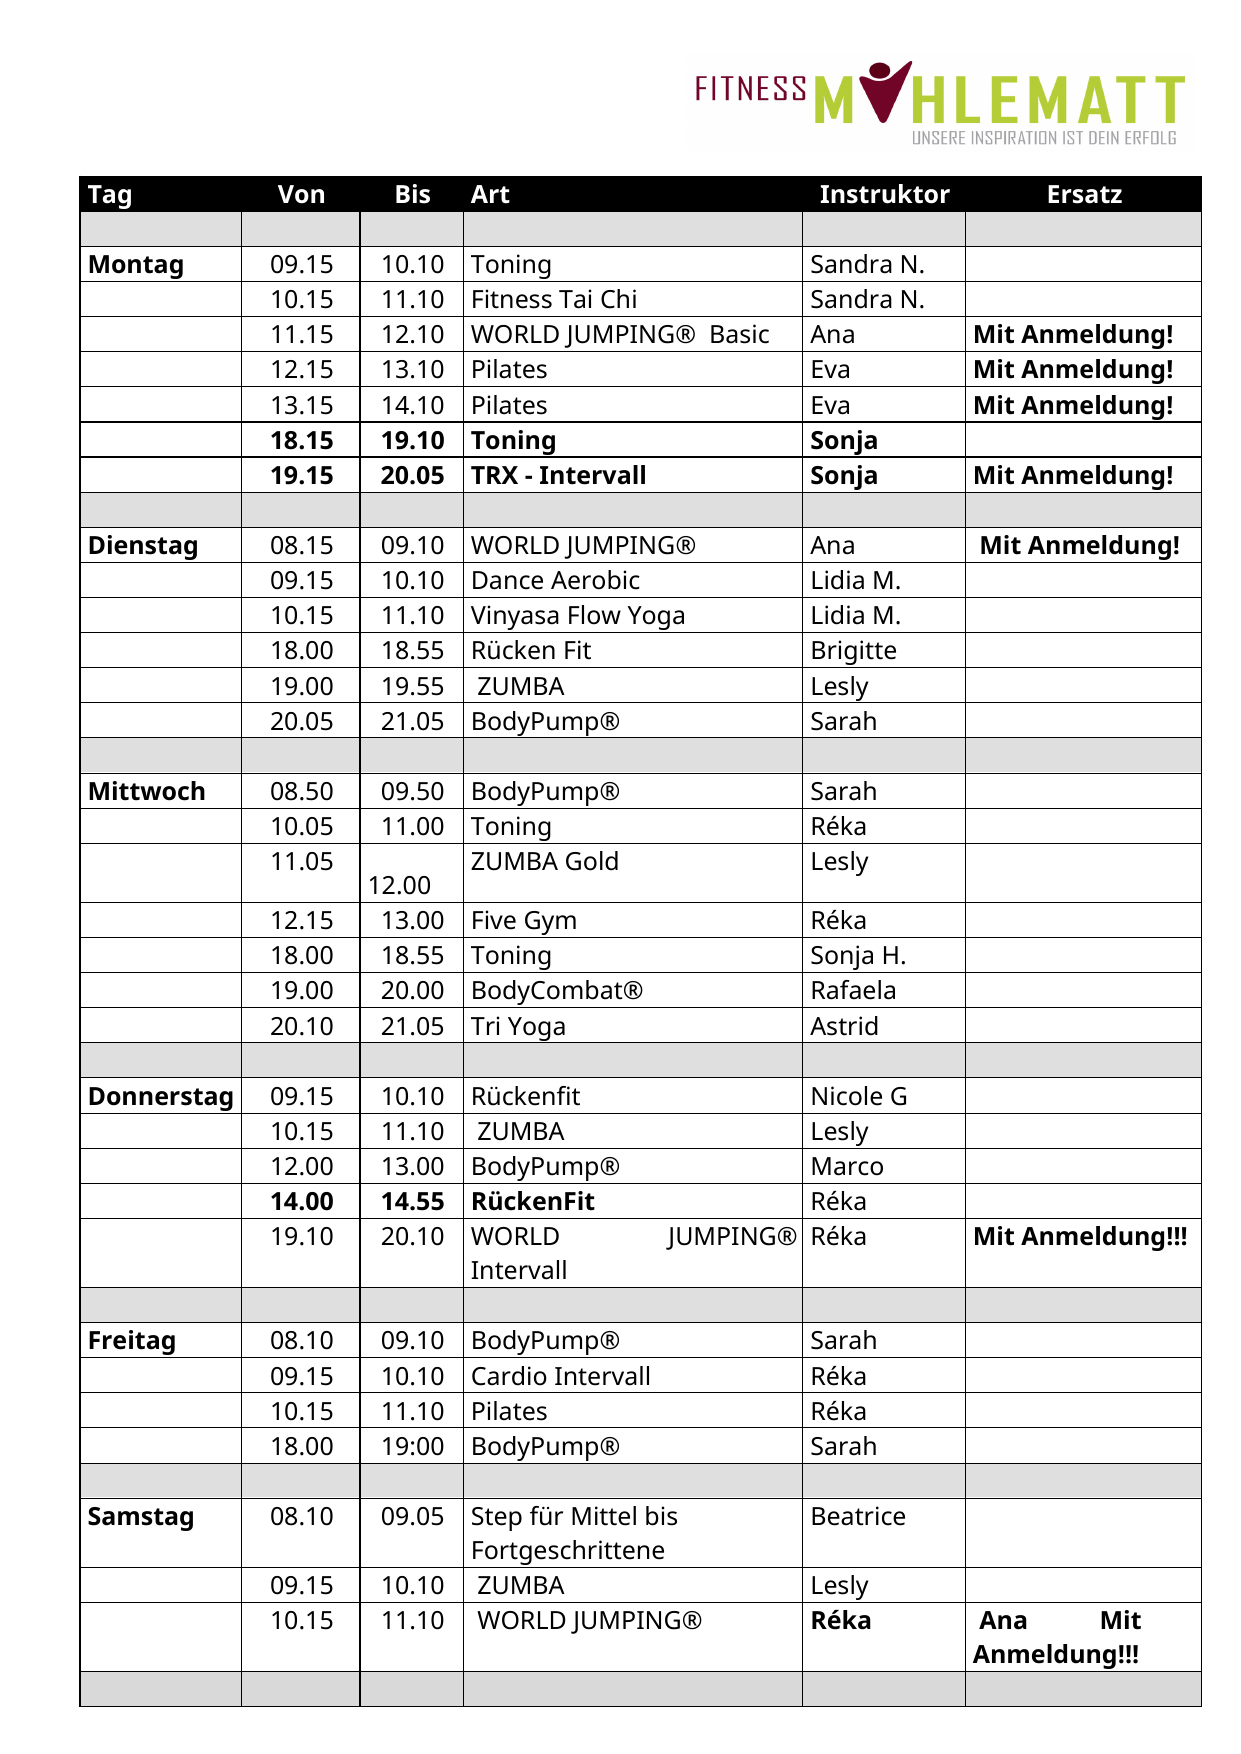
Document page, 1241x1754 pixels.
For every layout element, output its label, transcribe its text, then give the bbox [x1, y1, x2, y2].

table_cell Dance Aerobic [464, 563, 802, 597]
table_cell [966, 1008, 1201, 1042]
table_cell BodyPump® [464, 1149, 802, 1183]
table_cell [966, 903, 1201, 937]
table_cell Réka [803, 1219, 965, 1287]
table_cell [81, 1288, 241, 1322]
table_cell [803, 1464, 965, 1497]
table_cell [242, 1672, 359, 1706]
table_cell 11.10 [361, 1114, 463, 1147]
table_cell 09.15 [242, 1358, 359, 1392]
table_cell BodyPump® [464, 703, 802, 737]
table_header Ersatz [966, 177, 1201, 211]
table_cell 11.10 [361, 1603, 463, 1671]
table_cell [966, 1393, 1201, 1427]
table_cell [81, 493, 241, 527]
table_cell [966, 493, 1201, 527]
table_cell [81, 703, 241, 737]
table_cell [464, 212, 802, 246]
table_cell [81, 1114, 241, 1147]
table_cell 20.00 [361, 973, 463, 1007]
table_cell [966, 423, 1201, 456]
table_cell 11.10 [361, 282, 463, 316]
table_cell [81, 1043, 241, 1077]
table_cell [966, 738, 1201, 772]
table_cell Eva [803, 352, 965, 386]
table_cell 14.10 [361, 387, 463, 421]
table_cell [81, 1149, 241, 1183]
table_cell Fitness Tai Chi [464, 282, 802, 316]
table_cell Vinyasa Flow Yoga [464, 598, 802, 632]
table_cell 19.00 [242, 973, 359, 1007]
table_cell Ana [803, 528, 965, 562]
table_cell Réka [803, 1603, 965, 1671]
table_cell 09.15 [242, 1568, 359, 1602]
table_cell [966, 633, 1201, 667]
table_cell WORLD JUMPING® [464, 528, 802, 562]
table_cell Sandra N. [803, 247, 965, 281]
table_cell 10.15 [242, 598, 359, 632]
table_cell 10.15 [242, 1393, 359, 1427]
table_cell [81, 809, 241, 843]
table_cell BodyPump® [464, 774, 802, 807]
table_cell [81, 1184, 241, 1218]
table_cell 18.00 [242, 633, 359, 667]
table_cell [966, 668, 1201, 702]
table_cell Lesly [803, 668, 965, 702]
table_cell Toning [464, 423, 802, 456]
table_cell [966, 1672, 1201, 1706]
table_cell Mit Anmeldung!!! [966, 1219, 1201, 1287]
table_cell Lesly [803, 1114, 965, 1147]
table_cell [361, 1672, 463, 1706]
table_cell 14.00 [242, 1184, 359, 1218]
table_cell Ana [803, 317, 965, 351]
table_cell Pilates [464, 387, 802, 421]
table_cell Five Gym [464, 903, 802, 937]
table_cell [966, 1464, 1201, 1497]
table_cell [81, 633, 241, 667]
table_cell Montag [81, 247, 241, 281]
table_cell 10.10 [361, 1078, 463, 1112]
table_cell 18.15 [242, 423, 359, 456]
table_cell Eva [803, 387, 965, 421]
table_cell 14.55 [361, 1184, 463, 1218]
table_cell 20.10 [242, 1008, 359, 1042]
table_cell Sarah [803, 1323, 965, 1357]
table_cell Step für Mittel bis Fortgeschrittene [464, 1499, 802, 1567]
table_cell 09.15 [242, 247, 359, 281]
table_cell 10.15 [242, 282, 359, 316]
table_cell Réka [803, 1358, 965, 1392]
table_cell RückenFit [464, 1184, 802, 1218]
table_header Von [242, 177, 359, 211]
table_cell 11.05 [242, 844, 359, 902]
table_cell [966, 1428, 1201, 1462]
table_cell 08.15 [242, 528, 359, 562]
table_cell 09.10 [361, 528, 463, 562]
table_cell [361, 1288, 463, 1322]
table_cell [81, 668, 241, 702]
table_cell 19.55 [361, 668, 463, 702]
table_cell ZUMBA [464, 1114, 802, 1147]
table_cell [464, 738, 802, 772]
table_cell [242, 493, 359, 527]
table_cell [81, 973, 241, 1007]
table_cell Pilates [464, 1393, 802, 1427]
table_cell 11.00 [361, 809, 463, 843]
table_cell Sarah [803, 703, 965, 737]
table_cell Donnerstag [81, 1078, 241, 1112]
table_cell [81, 317, 241, 351]
table_cell [81, 598, 241, 632]
table_cell [81, 1464, 241, 1497]
table_cell 10.15 [242, 1114, 359, 1147]
table_cell [464, 1043, 802, 1077]
table_cell 09.50 [361, 774, 463, 807]
table_cell Mittwoch [81, 774, 241, 807]
table_cell 13.00 [361, 1149, 463, 1183]
table_cell Mit Anmeldung! [966, 317, 1201, 351]
table_cell [966, 1114, 1201, 1147]
table_cell BodyPump® [464, 1428, 802, 1462]
table_cell Sonja [803, 423, 965, 456]
table_cell Réka [803, 1184, 965, 1218]
table_cell 21.05 [361, 703, 463, 737]
table_cell Beatrice [803, 1499, 965, 1567]
table_cell 21.05 [361, 1008, 463, 1042]
table_cell Mit Anmeldung! [966, 528, 1201, 562]
table_cell 19:00 [361, 1428, 463, 1462]
table_cell Pilates [464, 352, 802, 386]
table_cell [81, 1568, 241, 1602]
table_cell [361, 1464, 463, 1497]
table_cell [966, 282, 1201, 316]
table_cell [81, 563, 241, 597]
table_cell TRX - Intervall [464, 458, 802, 492]
table_cell 10.15 [242, 1603, 359, 1671]
table_cell 09.05 [361, 1499, 463, 1567]
table_cell [966, 212, 1201, 246]
table_cell 12.15 [242, 352, 359, 386]
table_cell [361, 212, 463, 246]
table_cell WORLD JUMPING® Intervall [464, 1219, 802, 1287]
table_cell [81, 1603, 241, 1671]
table_cell WORLD JUMPING® Basic [464, 317, 802, 351]
table_cell 09.15 [242, 563, 359, 597]
table_cell Samstag [81, 1499, 241, 1567]
table_cell Freitag [81, 1323, 241, 1357]
table_cell 10.10 [361, 563, 463, 597]
table_cell Sarah [803, 774, 965, 807]
table_cell 10.10 [361, 1358, 463, 1392]
table_cell [803, 212, 965, 246]
table_cell 20.05 [242, 703, 359, 737]
table_cell [242, 1043, 359, 1077]
table_cell Nicole G [803, 1078, 965, 1112]
table_cell Sarah [803, 1428, 965, 1462]
table_cell [81, 738, 241, 772]
table_cell 20.10 [361, 1219, 463, 1287]
table_cell 13.00 [361, 903, 463, 937]
table_cell ZUMBA Gold [464, 844, 802, 902]
table_cell [361, 493, 463, 527]
table_cell [464, 1288, 802, 1322]
table_cell 19.10 [361, 423, 463, 456]
table_cell [966, 1043, 1201, 1077]
table_cell Réka [803, 1393, 965, 1427]
table_cell [81, 423, 241, 456]
table_cell [966, 598, 1201, 632]
table_cell [81, 387, 241, 421]
table_cell Astrid [803, 1008, 965, 1042]
table_cell 12.15 [242, 903, 359, 937]
picture [686, 53, 1195, 152]
table_cell 12.00 [242, 1149, 359, 1183]
table_cell Tri Yoga [464, 1008, 802, 1042]
table_cell Toning [464, 247, 802, 281]
table_cell Brigitte [803, 633, 965, 667]
table_cell Lesly [803, 1568, 965, 1602]
table_cell 18.55 [361, 938, 463, 972]
table_cell WORLD JUMPING® [464, 1603, 802, 1671]
table_cell [81, 1393, 241, 1427]
table_cell [966, 1078, 1201, 1112]
table_cell Sonja H. [803, 938, 965, 972]
table_cell Dienstag [81, 528, 241, 562]
table_cell ZUMBA [464, 668, 802, 702]
table_cell Rückenfit [464, 1078, 802, 1112]
table_cell [966, 809, 1201, 843]
table_cell [464, 1464, 802, 1497]
table_cell [966, 703, 1201, 737]
table_cell 10.05 [242, 809, 359, 843]
table_cell [966, 1568, 1201, 1602]
table_cell Mit Anmeldung! [966, 458, 1201, 492]
table_cell ZUMBA [464, 1568, 802, 1602]
table_cell Réka [803, 809, 965, 843]
table_cell 11.10 [361, 1393, 463, 1427]
table_cell [803, 493, 965, 527]
table_cell [81, 1219, 241, 1287]
table_cell Sandra N. [803, 282, 965, 316]
table_cell 12.00 [361, 844, 463, 902]
table_cell [81, 1358, 241, 1392]
table_cell [966, 1149, 1201, 1183]
table_cell Lidia M. [803, 563, 965, 597]
table_cell [966, 774, 1201, 807]
table_cell Lesly [803, 844, 965, 902]
table_cell [803, 1043, 965, 1077]
table_cell Toning [464, 938, 802, 972]
table_cell 10.10 [361, 1568, 463, 1602]
table_cell Ana Mit Anmeldung!!! [966, 1603, 1201, 1671]
table_cell [242, 212, 359, 246]
table_cell Rafaela [803, 973, 965, 1007]
table_cell 18.00 [242, 1428, 359, 1462]
table_header Bis [361, 177, 463, 211]
table_cell 19.10 [242, 1219, 359, 1287]
table_cell Mit Anmeldung! [966, 387, 1201, 421]
table_cell 18.55 [361, 633, 463, 667]
table_cell [464, 493, 802, 527]
table_cell [966, 1499, 1201, 1567]
table_cell Mit Anmeldung! [966, 352, 1201, 386]
table_cell [966, 1323, 1201, 1357]
table_cell 20.05 [361, 458, 463, 492]
table_cell Lidia M. [803, 598, 965, 632]
table_cell 09.15 [242, 1078, 359, 1112]
table_header Instruktor [803, 177, 965, 211]
table_cell 09.10 [361, 1323, 463, 1357]
table_cell 10.10 [361, 247, 463, 281]
table_cell [81, 1428, 241, 1462]
table_cell Toning [464, 809, 802, 843]
table_cell [966, 1288, 1201, 1322]
table_cell Sonja [803, 458, 965, 492]
table_cell [242, 1464, 359, 1497]
table_cell 19.15 [242, 458, 359, 492]
table_cell [803, 1288, 965, 1322]
table_cell 19.00 [242, 668, 359, 702]
table_cell BodyPump® [464, 1323, 802, 1357]
table_cell [361, 1043, 463, 1077]
table_cell [81, 903, 241, 937]
table_cell Marco [803, 1149, 965, 1183]
table_header Tag [81, 177, 241, 211]
table_cell [81, 844, 241, 902]
table_cell 11.10 [361, 598, 463, 632]
table_cell [361, 738, 463, 772]
table_cell [242, 738, 359, 772]
table_cell [81, 458, 241, 492]
table_cell 11.15 [242, 317, 359, 351]
table_cell 18.00 [242, 938, 359, 972]
table_cell [966, 1358, 1201, 1392]
table_cell [81, 1008, 241, 1042]
table_cell [81, 1672, 241, 1706]
table_cell 08.10 [242, 1499, 359, 1567]
table_cell 08.10 [242, 1323, 359, 1357]
table_cell 12.10 [361, 317, 463, 351]
table_cell 13.10 [361, 352, 463, 386]
table_cell [803, 1672, 965, 1706]
table_cell [966, 1184, 1201, 1218]
table_cell [966, 938, 1201, 972]
table_cell [464, 1672, 802, 1706]
table_cell 08.50 [242, 774, 359, 807]
table_cell [966, 247, 1201, 281]
table_cell [242, 1288, 359, 1322]
table_cell Réka [803, 903, 965, 937]
table_cell BodyCombat® [464, 973, 802, 1007]
table_cell Rücken Fit [464, 633, 802, 667]
table_cell [966, 563, 1201, 597]
table_header Art [464, 177, 802, 211]
table_cell [81, 282, 241, 316]
table_cell [966, 973, 1201, 1007]
table_cell [81, 212, 241, 246]
table_cell [81, 352, 241, 386]
table_cell [966, 844, 1201, 902]
table_cell [803, 738, 965, 772]
table_cell [81, 938, 241, 972]
table_cell Cardio Intervall [464, 1358, 802, 1392]
table_cell 13.15 [242, 387, 359, 421]
